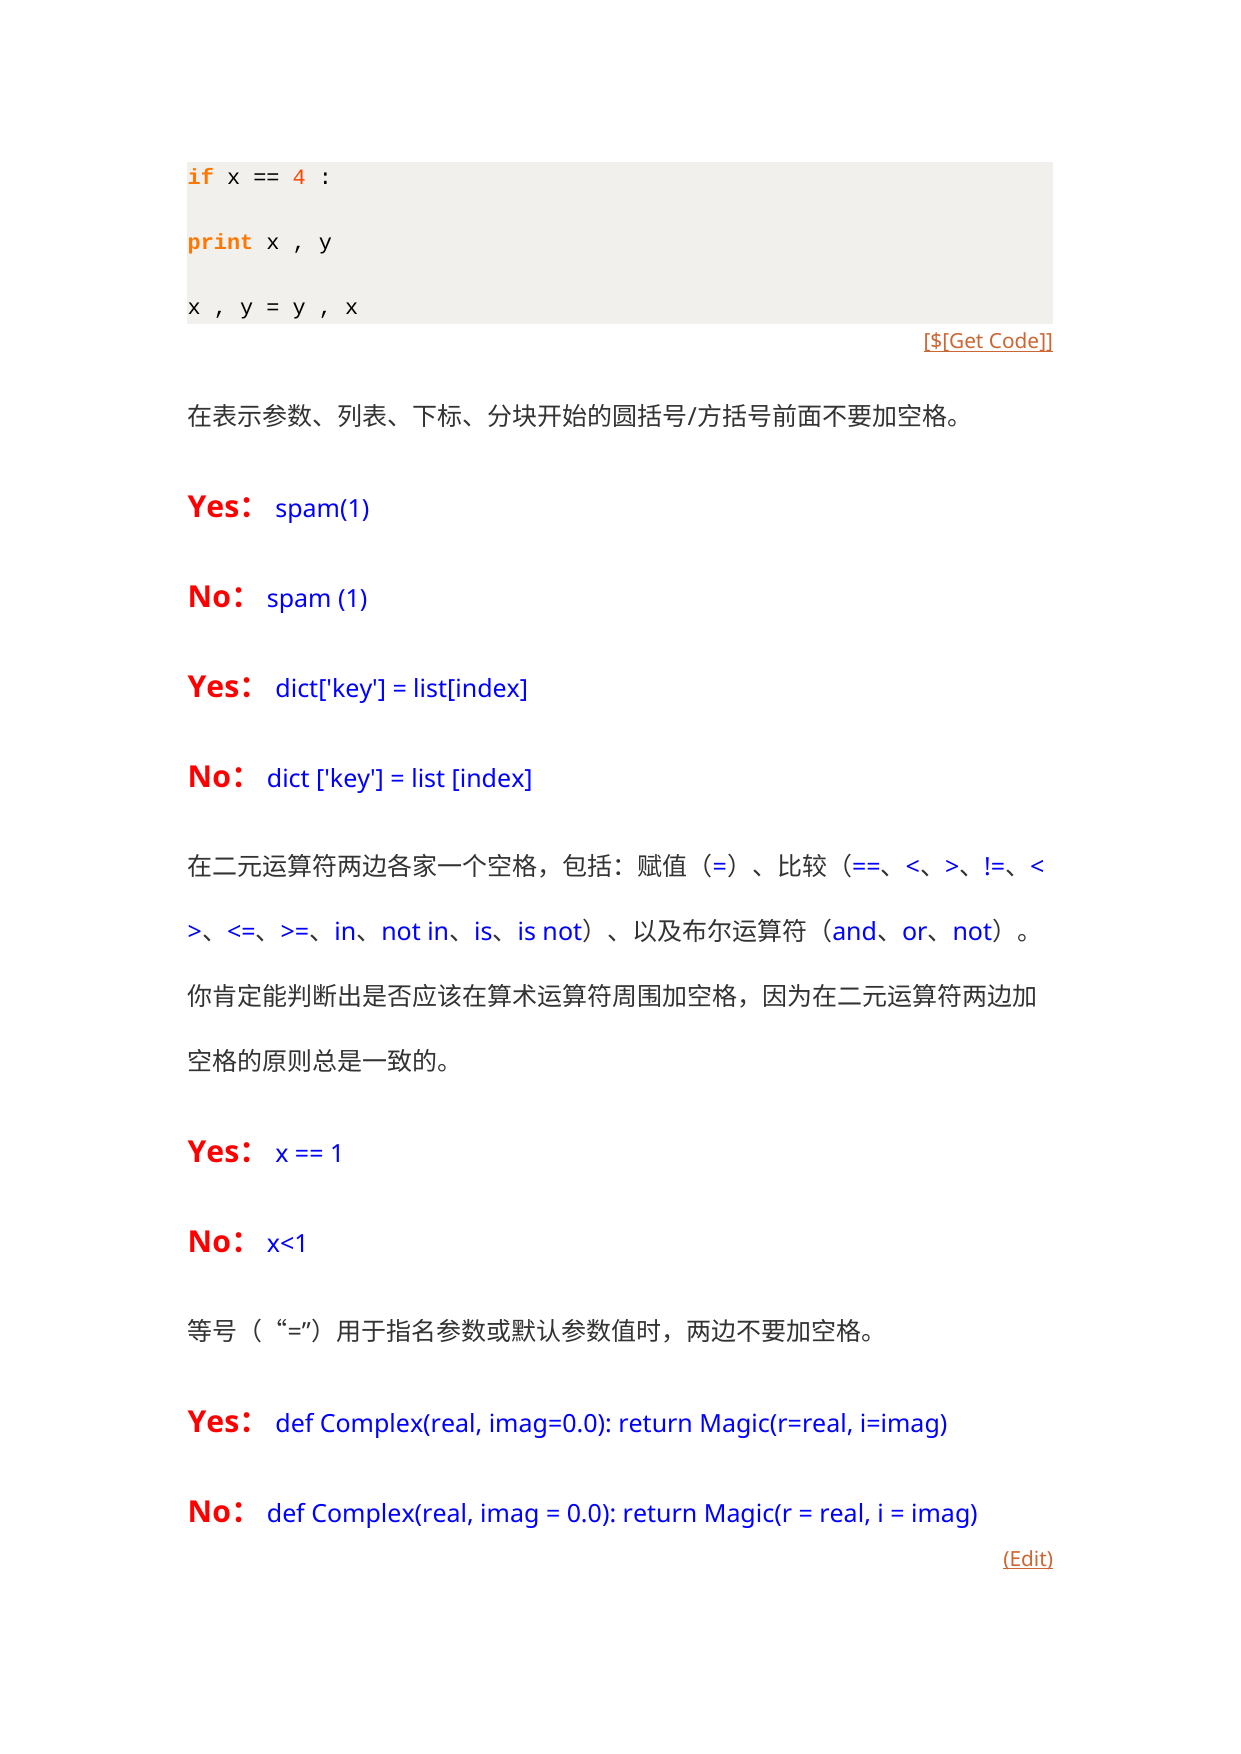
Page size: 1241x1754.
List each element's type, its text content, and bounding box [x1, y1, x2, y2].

text 在表示参数、列表、下标、分块开始的圆括号/方括号前面不要加空格。 [187, 382, 1053, 447]
text No： spam (1) [187, 562, 1053, 627]
text Yes： spam(1) [187, 472, 1053, 537]
text [$[Get Code]] [187, 324, 1053, 357]
text if x == 4 : print x , y x , y = y , x [187, 162, 1053, 324]
text 等号（“=”）用于指名参数或默认参数值时，两边不要加空格。 [187, 1297, 1053, 1362]
text (Edit) [187, 1542, 1053, 1574]
text No： def Complex(real, imag = 0.0): return Magic(r = real, i = imag) [187, 1477, 1053, 1542]
text Yes： dict['key'] = list[index] [187, 652, 1053, 717]
text Yes： def Complex(real, imag=0.0): return Magic(r=real, i=imag) [187, 1387, 1053, 1452]
text No： x<1 [187, 1207, 1053, 1272]
text 在二元运算符两边各家一个空格，包括：赋值（=）、比较（==、<、>、!=、<>、<=、>=、in、not in、is、is not）、以及布尔运算符（and、or、not）。你肯定能判断出是否应该在算术运算符周围加空格，因为在二元运算符两边加空格的原则总是一致的。 [187, 832, 1053, 1092]
text No： dict ['key'] = list [index] [187, 742, 1053, 807]
text Yes： x == 1 [187, 1117, 1053, 1182]
